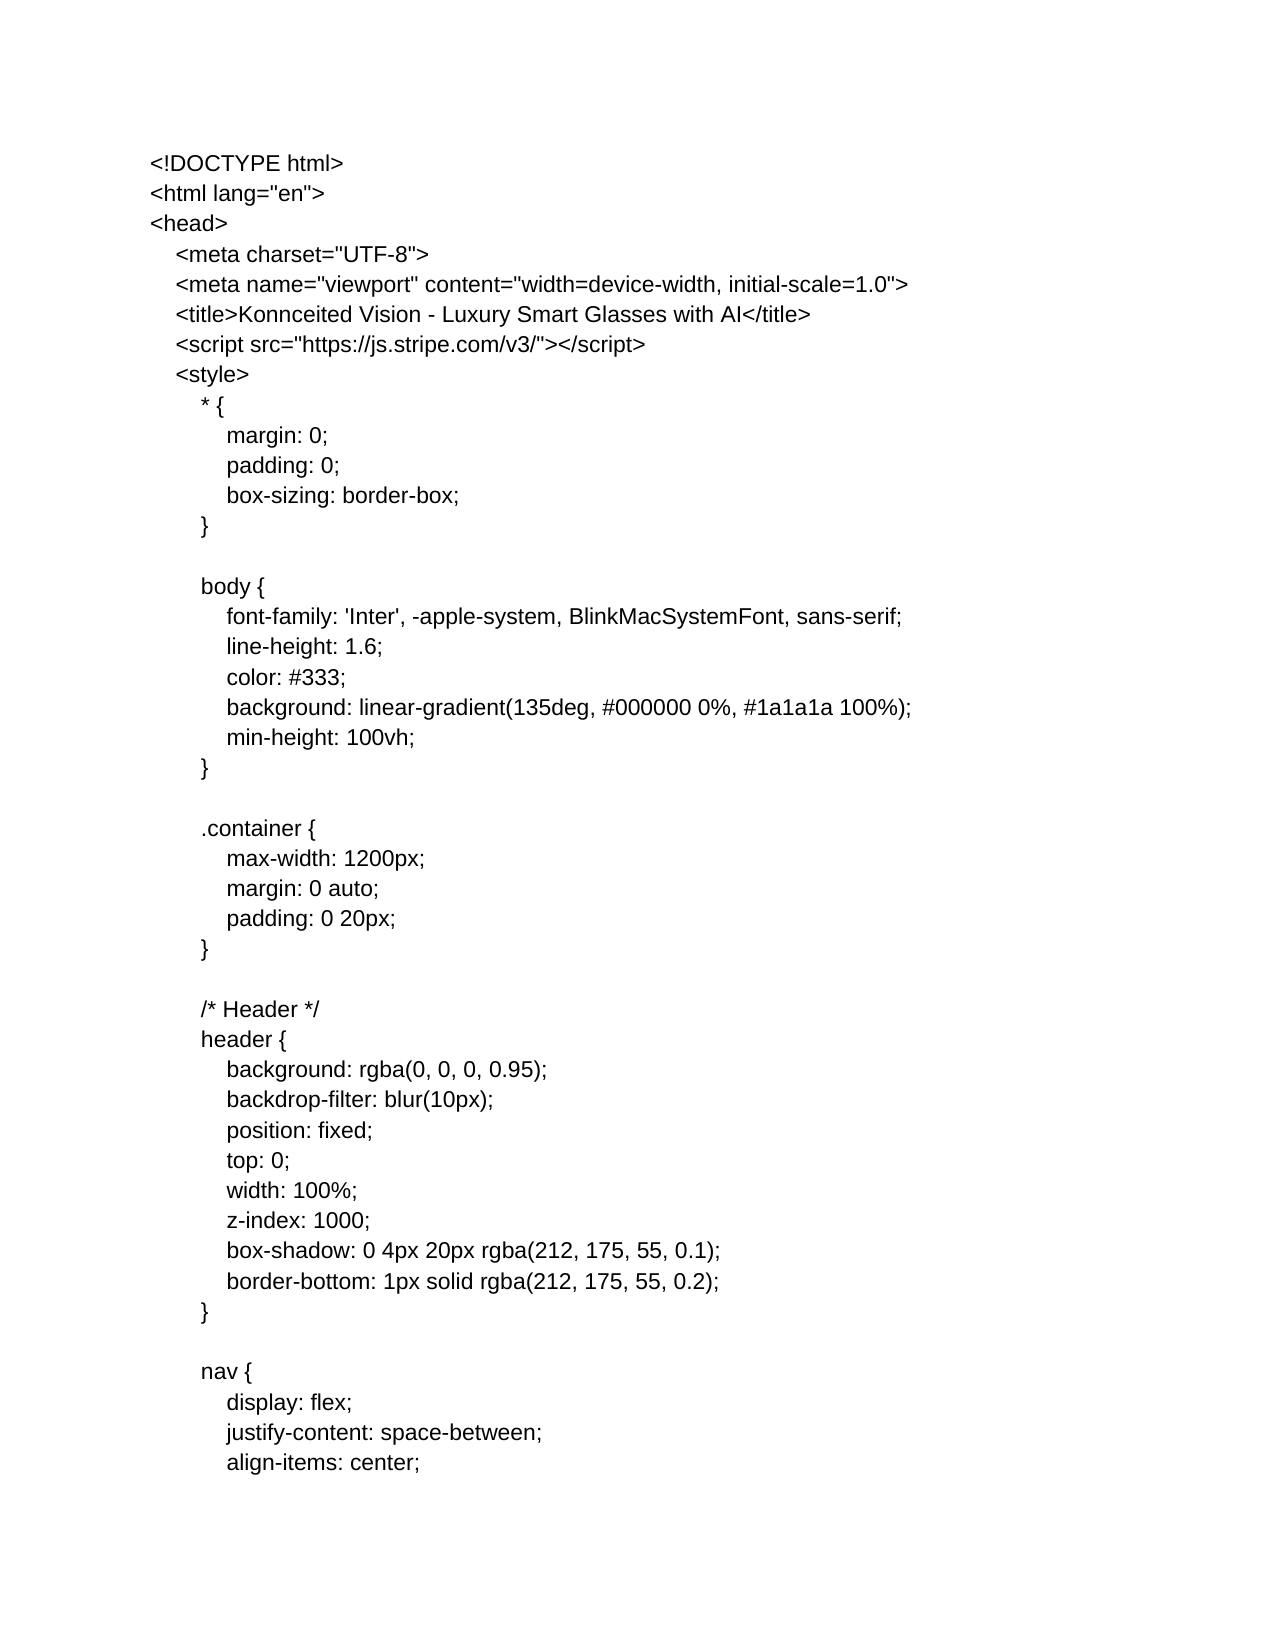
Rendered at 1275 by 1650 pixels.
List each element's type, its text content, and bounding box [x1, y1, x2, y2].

text <title>Konnceited Vision - Luxury Smart Glasses with AI</title> [150, 301, 1125, 327]
text display: flex; [150, 1388, 1125, 1415]
text <!DOCTYPE html> [150, 150, 1125, 176]
text <script src="https://js.stripe.com/v3/"></script> [150, 331, 1125, 358]
text header { [150, 1026, 1125, 1052]
text .container { [150, 814, 1125, 841]
text padding: 0; [150, 452, 1125, 478]
text font-family: 'Inter', -apple-system, BlinkMacSystemFont, sans-serif; [150, 603, 1125, 629]
text <meta name="viewport" content="width=device-width, initial-scale=1.0"> [150, 271, 1125, 297]
text padding: 0 20px; [150, 905, 1125, 932]
text position: fixed; [150, 1117, 1125, 1143]
text <html lang="en"> [150, 180, 1125, 207]
text color: #333; [150, 663, 1125, 690]
text background: linear-gradient(135deg, #000000 0%, #1a1a1a 100%); [150, 694, 1125, 720]
text line-height: 1.6; [150, 633, 1125, 660]
text top: 0; [150, 1147, 1125, 1173]
text <meta charset="UTF-8"> [150, 241, 1125, 267]
text border-bottom: 1px solid rgba(212, 175, 55, 0.2); [150, 1268, 1125, 1294]
text width: 100%; [150, 1177, 1125, 1203]
text min-height: 100vh; [150, 724, 1125, 750]
text } [150, 754, 1125, 781]
text } [150, 512, 1125, 539]
text max-width: 1200px; [150, 845, 1125, 871]
text /* Header */ [150, 996, 1125, 1022]
text background: rgba(0, 0, 0, 0.95); [150, 1056, 1125, 1083]
text z-index: 1000; [150, 1207, 1125, 1234]
text nav { [150, 1358, 1125, 1385]
text <head> [150, 210, 1125, 237]
text box-shadow: 0 4px 20px rgba(212, 175, 55, 0.1); [150, 1237, 1125, 1264]
text } [150, 935, 1125, 962]
text <style> [150, 361, 1125, 388]
text justify-content: space-between; [150, 1419, 1125, 1445]
text backdrop-filter: blur(10px); [150, 1086, 1125, 1113]
text margin: 0; [150, 422, 1125, 448]
text margin: 0 auto; [150, 875, 1125, 901]
text * { [150, 392, 1125, 418]
text box-sizing: border-box; [150, 482, 1125, 509]
text align-items: center; [150, 1449, 1125, 1475]
text body { [150, 573, 1125, 599]
text } [150, 1298, 1125, 1324]
